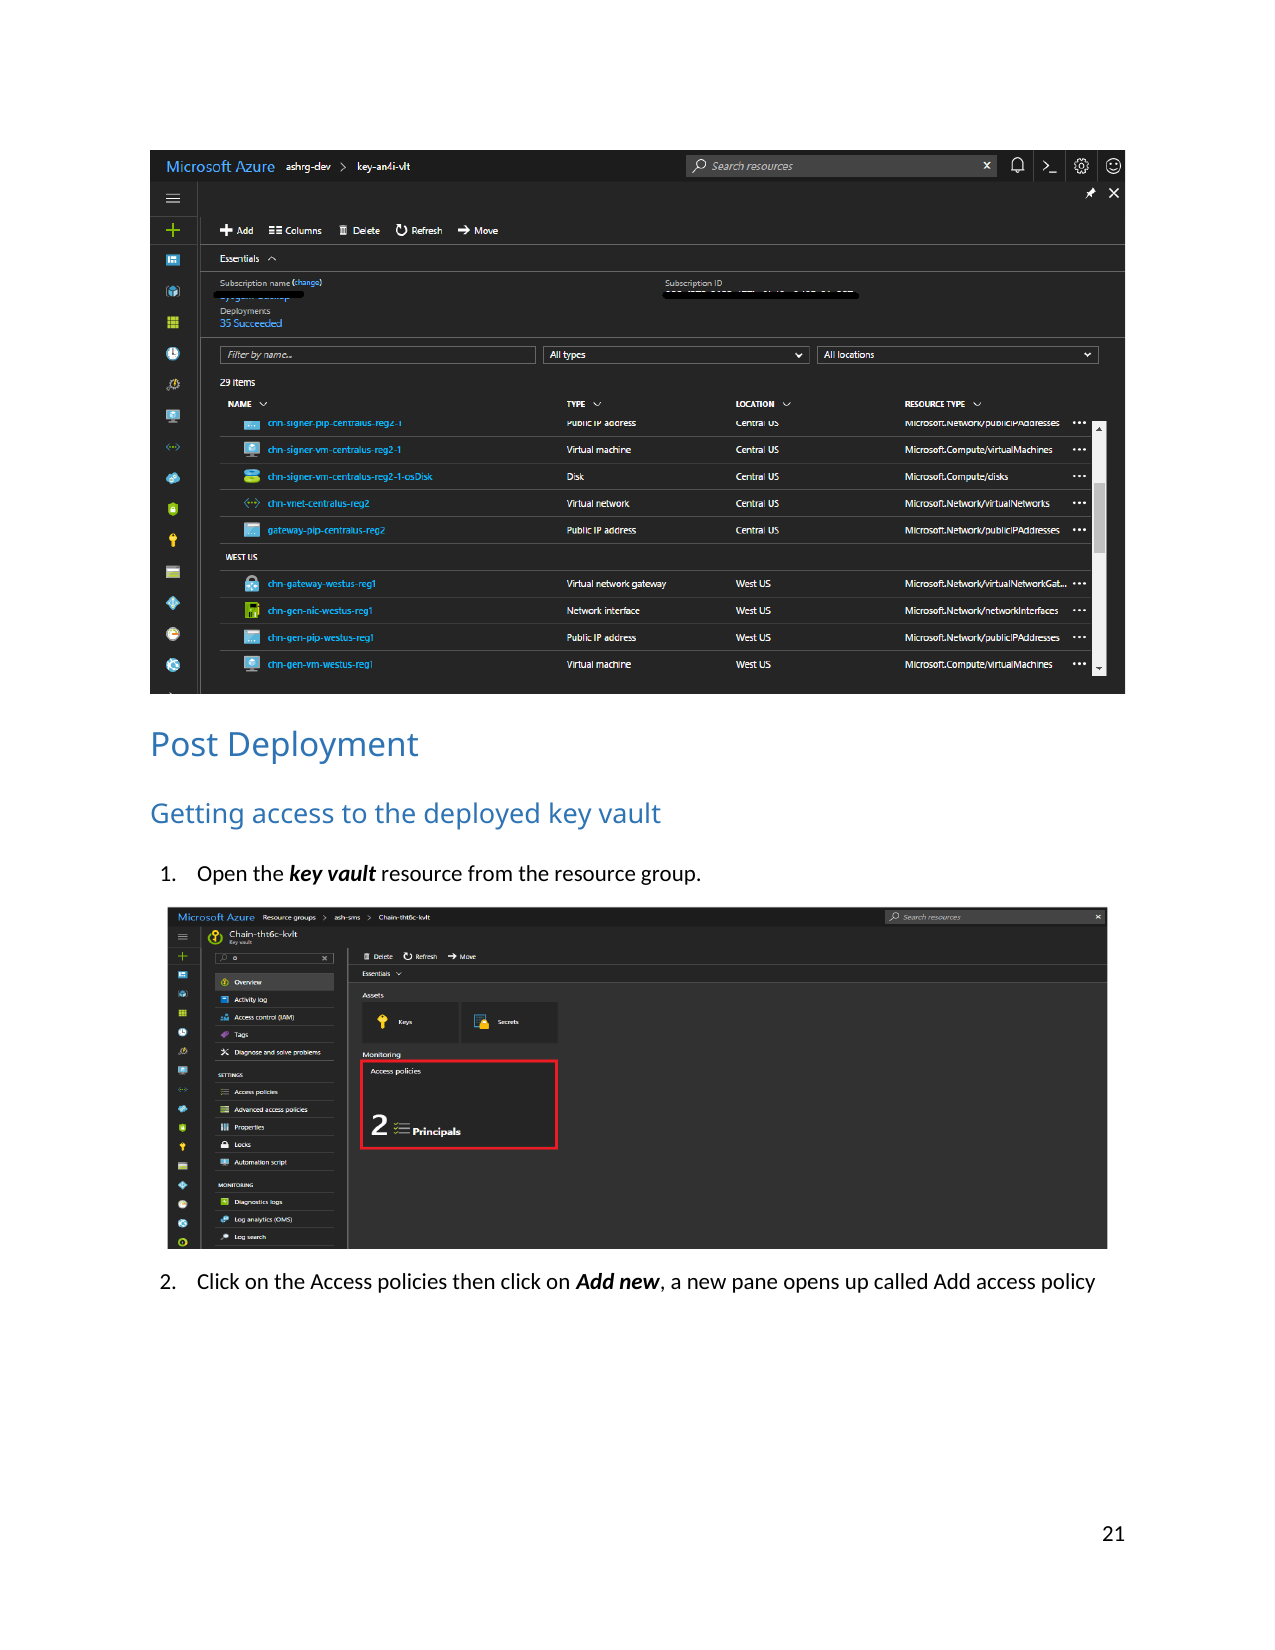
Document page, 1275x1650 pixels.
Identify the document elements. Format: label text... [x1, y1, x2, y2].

subtitle Post Deployment [150, 721, 1125, 766]
list Open the key vault resource from the resource group. [159, 859, 1125, 887]
picture [167, 906, 1108, 1249]
picture [150, 150, 1125, 694]
subtitle Getting access to the deployed key vault [150, 794, 1125, 831]
list Click on the Access policies then click on Add new, a new pane opens up called Add access policy [159, 1267, 1125, 1295]
